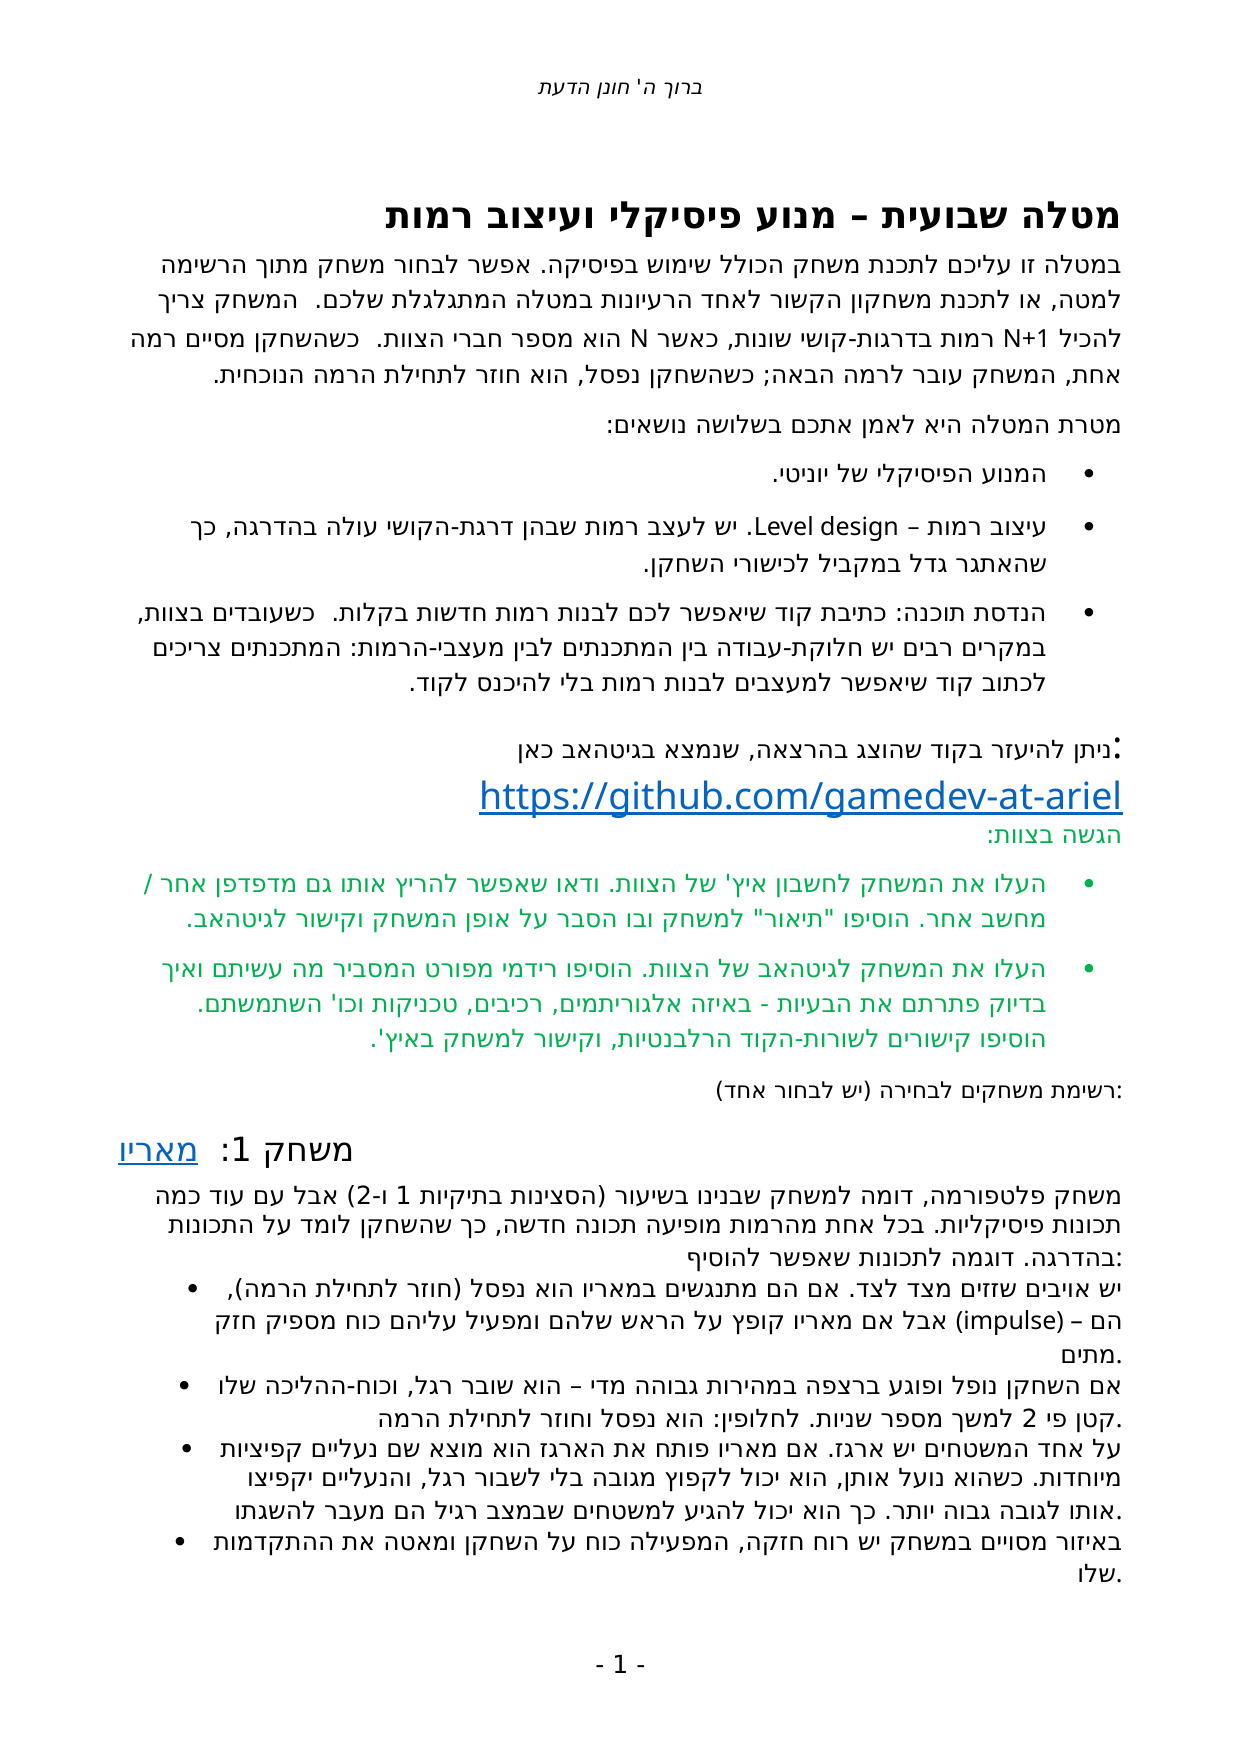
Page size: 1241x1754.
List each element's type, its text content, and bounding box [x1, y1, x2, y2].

list על אחד המשטחים יש ארגז. אם מאריו פותח את הארגז הוא מוצא שם נעליים קפיציות מיוחדות. כשהוא נועל אותן, הוא יכול לקפוץ מגובה בלי לשבור רגל, והנעליים יקפיצו אותו לגובה גבוה יותר. כך הוא יכול להגיע למשטחים שבמצב רגיל הם מעבר להשגתו. [156, 1434, 1122, 1527]
subtitle משחק 1: מאריו [118, 1130, 1122, 1169]
list אם השחקן נופל ופוגע ברצפה במהירות גבוהה מדי – הוא שובר רגל, וכוח-ההליכה שלו קטן פי 2 למשך מספר שניות. לחלופין: הוא נפסל וחוזר לתחילת הרמה. [156, 1371, 1122, 1434]
text במטלה זו עליכם לתכנת משחק הכולל שימוש בפיסיקה. אפשר לבחור משחק מתוך הרשימה למטה, או לתכנת משחקון הקשור לאחד הרעיונות במטלה המתגלגלת שלכם. המשחק צריך להכיל N+1 רמות בדרגות-קושי שונות, כאשר N הוא מספר חברי הצוות. כשהשחקן מסיים רמה אחת, המשחק עובר לרמה הבאה; כשהשחקן נפסל, הוא חוזר לתחילת הרמה הנוכחית. [118, 250, 1122, 389]
text רשימת משחקים לבחירה (יש לבחור אחד): [118, 1074, 1122, 1105]
list הנדסת תוכנה: כתיבת קוד שיאפשר לכם לבנות רמות חדשות בקלות. כשעובדים בצוות, במקרים רבים יש חלוקת-עבודה בין המתכנתים לבין מעצבי-הרמות: המתכנתים צריכים לכתוב קוד שיאפשר למעצבים לבנות רמות בלי להיכנס לקוד. [118, 598, 1084, 698]
text מטרת המטלה היא לאמן אתכם בשלושה נושאים: [118, 410, 1122, 439]
list המנוע הפיסיקלי של יוניטי. [118, 459, 1084, 488]
text הגשה בצוות: [118, 820, 1122, 849]
list העלו את המשחק לגיטהאב של הצוות. הוסיפו רידמי מפורט המסביר מה עשיתם ואיך בדיוק פתרתם את הבעיות - באיזה אלגוריתמים, רכיבים, טכניקות וכו' השתמשתם. הוסיפו קישורים לשורות-הקוד הרלבנטיות, וקישור למשחק באיץ'. [118, 954, 1084, 1053]
list העלו את המשחק לחשבון איץ' של הצוות. ודאו שאפשר להריץ אותו גם מדפדפן אחר / מחשב אחר. הוסיפו "תיאור" למשחק ובו הסבר על אופן המשחק וקישור לגיטהאב. [118, 870, 1084, 934]
list באיזור מסויים במשחק יש רוח חזקה, המפעילה כוח על השחקן ומאטה את ההתקדמות שלו. [156, 1527, 1122, 1590]
text ניתן להיעזר בקוד שהוצג בהרצאה, שנמצא בגיטהאב כאן: https://github.com/gamedev-at-ariel [118, 718, 1122, 820]
text משחק פלטפורמה, דומה למשחק שבנינו בשיעור (הסצינות בתיקיות 1 ו-2) אבל עם עוד כמה תכונות פיסיקליות. בכל אחת מהרמות מופיעה תכונה חדשה, כך שהשחקן לומד על התכונות בהדרגה. דוגמה לתכונות שאפשר להוסיף: [118, 1181, 1122, 1274]
subtitle מטלה שבועית – מנוע פיסיקלי ועיצוב רמות [118, 194, 1122, 238]
list עיצוב רמות – Level design. יש לעצב רמות שבהן דרגת-הקושי עולה בהדרגה, כך שהאתגר גדל במקביל לכישורי השחקן. [118, 509, 1084, 578]
list יש אויבים שזזים מצד לצד. אם הם מתנגשים במאריו הוא נפסל (חוזר לתחילת הרמה), אבל אם מאריו קופץ על הראש שלהם ומפעיל עליהם כוח מספיק חזק (impulse) – הם מתים. [156, 1274, 1122, 1371]
